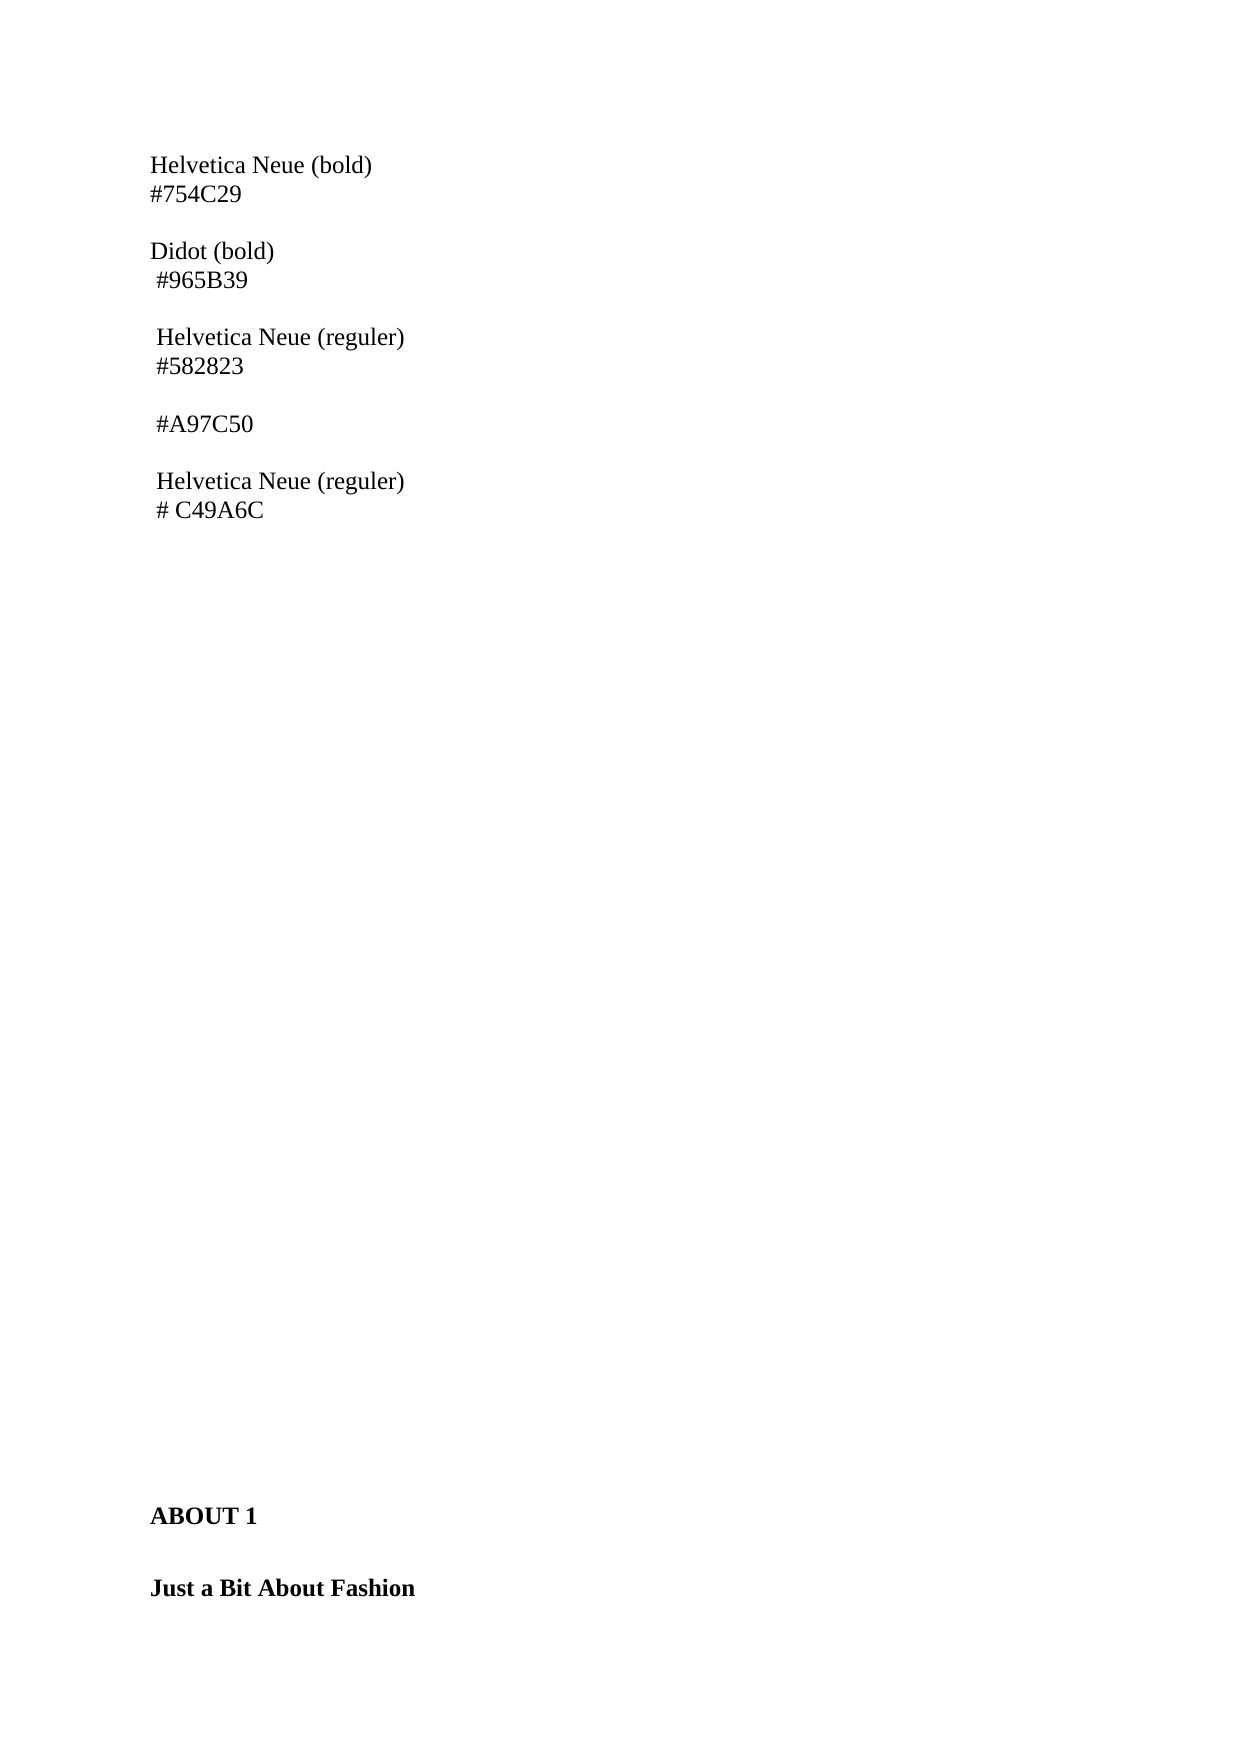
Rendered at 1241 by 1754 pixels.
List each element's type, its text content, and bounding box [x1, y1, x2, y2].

text #754C29 [150, 179, 1090, 207]
text # C49A6C [150, 495, 1090, 524]
text Didot (bold) [150, 236, 1090, 265]
text #582823 [150, 351, 1090, 380]
text Helvetica Neue (reguler) [150, 466, 1090, 495]
text Just a Bit About Fashion [150, 1573, 1090, 1602]
text #A97C50 [150, 409, 1090, 437]
text Helvetica Neue (reguler) [150, 322, 1090, 351]
text ABOUT 1 [150, 1501, 1090, 1530]
text Helvetica Neue (bold) [150, 150, 1090, 179]
text #965B39 [150, 265, 1090, 294]
